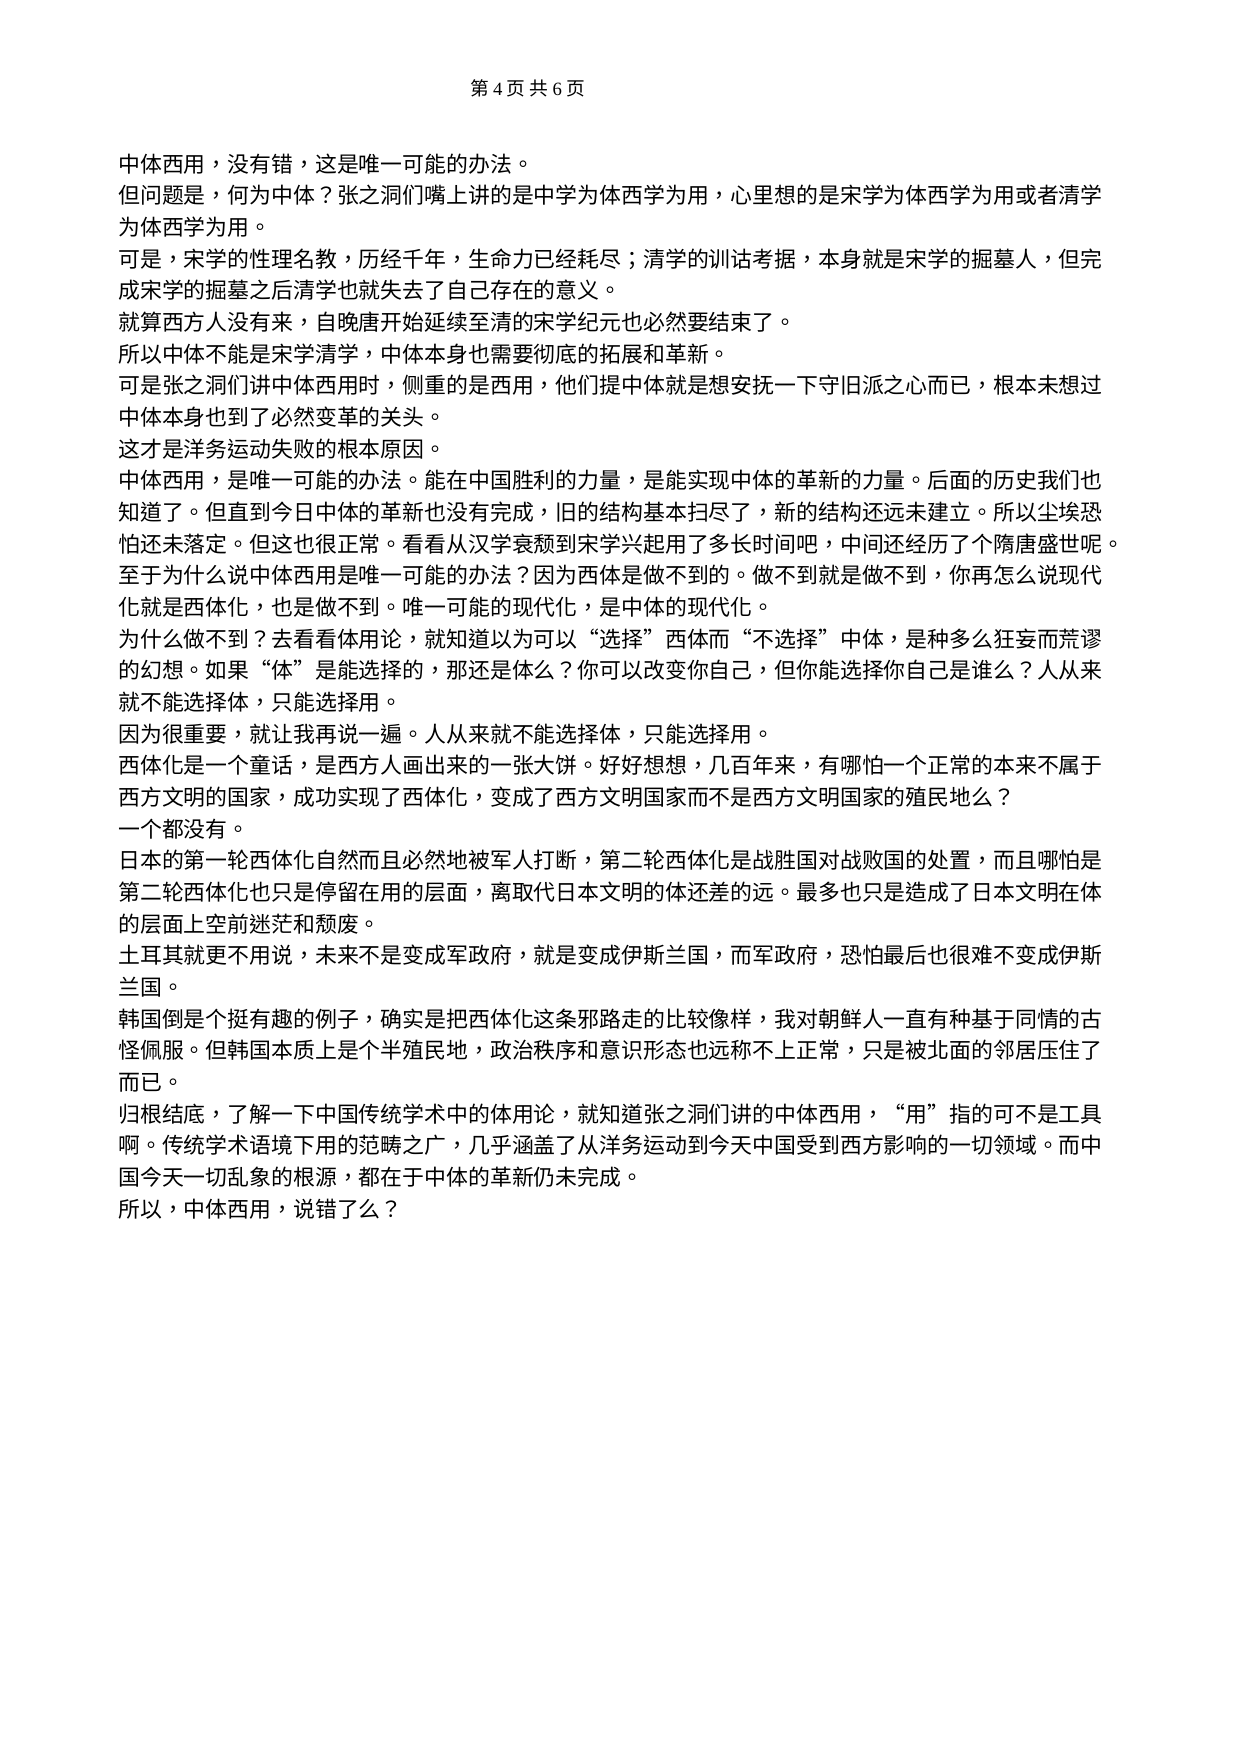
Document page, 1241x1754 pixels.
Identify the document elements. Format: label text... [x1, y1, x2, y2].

text 中体西用，没有错，这是唯一可能的办法。 但问题是，何为中体？张之洞们嘴上讲的是中学为体西学为用，心里想的是宋学为体西学为用或者清学为体西学为用。 可是，宋学的性理名教，历经千年，生命力已经耗尽；清学的训诂考据，本身就是宋学的掘墓人，但完成宋学的掘墓之后清学也就失去了自己存在的意义。 就算西方人没有来，自晚唐开始延续至清的宋学纪元也必然要结束了。 所以中体不能是宋学清学，中体本身也需要彻底的拓展和革新。 可是张之洞们讲中体西用时，侧重的是西用，他们提中体就是想安抚一下守旧派之心而已，根本未想过中体本身也到了必然变革的关头。 这才是洋务运动失败的根本原因。 中体西用，是唯一可能的办法。能在中国胜利的力量，是能实现中体的革新的力量。后面的历史我们也知道了。但直到今日中体的革新也没有完成，旧的结构基本扫尽了，新的结构还远未建立。所以尘埃恐怕还未落定。但这也很正常。看看从汉学衰颓到宋学兴起用了多长时间吧，中间还经历了个隋唐盛世呢。 至于为什么说中体西用是唯一可能的办法？因为西体是做不到的。做不到就是做不到，你再怎么说现代化就是西体化，也是做不到。唯一可能的现代化，是中体的现代化。 为什么做不到？去看看体用论，就知道以为可以“选择”西体而“不选择”中体，是种多么狂妄而荒谬的幻想。如果“体”是能选择的，那还是体么？你可以改变你自己，但你能选择你自己是谁么？人从来就不能选择体，只能选择用。 因为很重要，就让我再说一遍。人从来就不能选择体，只能选择用。 西体化是一个童话，是西方人画出来的一张大饼。好好想想，几百年来，有哪怕一个正常的本来不属于西方文明的国家，成功实现了西体化，变成了西方文明国家而不是西方文明国家的殖民地么？ 一个都没有。 日本的第一轮西体化自然而且必然地被军人打断，第二轮西体化是战胜国对战败国的处置，而且哪怕是第二轮西体化也只是停留在用的层面，离取代日本文明的体还差的远。最多也只是造成了日本文明在体的层面上空前迷茫和颓废。 土耳其就更不用说，未来不是变成军政府，就是变成伊斯兰国，而军政府，恐怕最后也很难不变成伊斯兰国。 韩国倒是个挺有趣的例子，确实是把西体化这条邪路走的比较像样，我对朝鲜人一直有种基于同情的古怪佩服。但韩国本质上是个半殖民地，政治秩序和意识形态也远称不上正常，只是被北面的邻居压住了而已。 归根结底，了解一下中国传统学术中的体用论，就知道张之洞们讲的中体西用，“用”指的可不是工具啊。传统学术语境下用的范畴之广，几乎涵盖了从洋务运动到今天中国受到西方影响的一切领域。而中国今天一切乱象的根源，都在于中体的革新仍未完成。 所以，中体西用，说错了么？ [118, 147, 1122, 1223]
